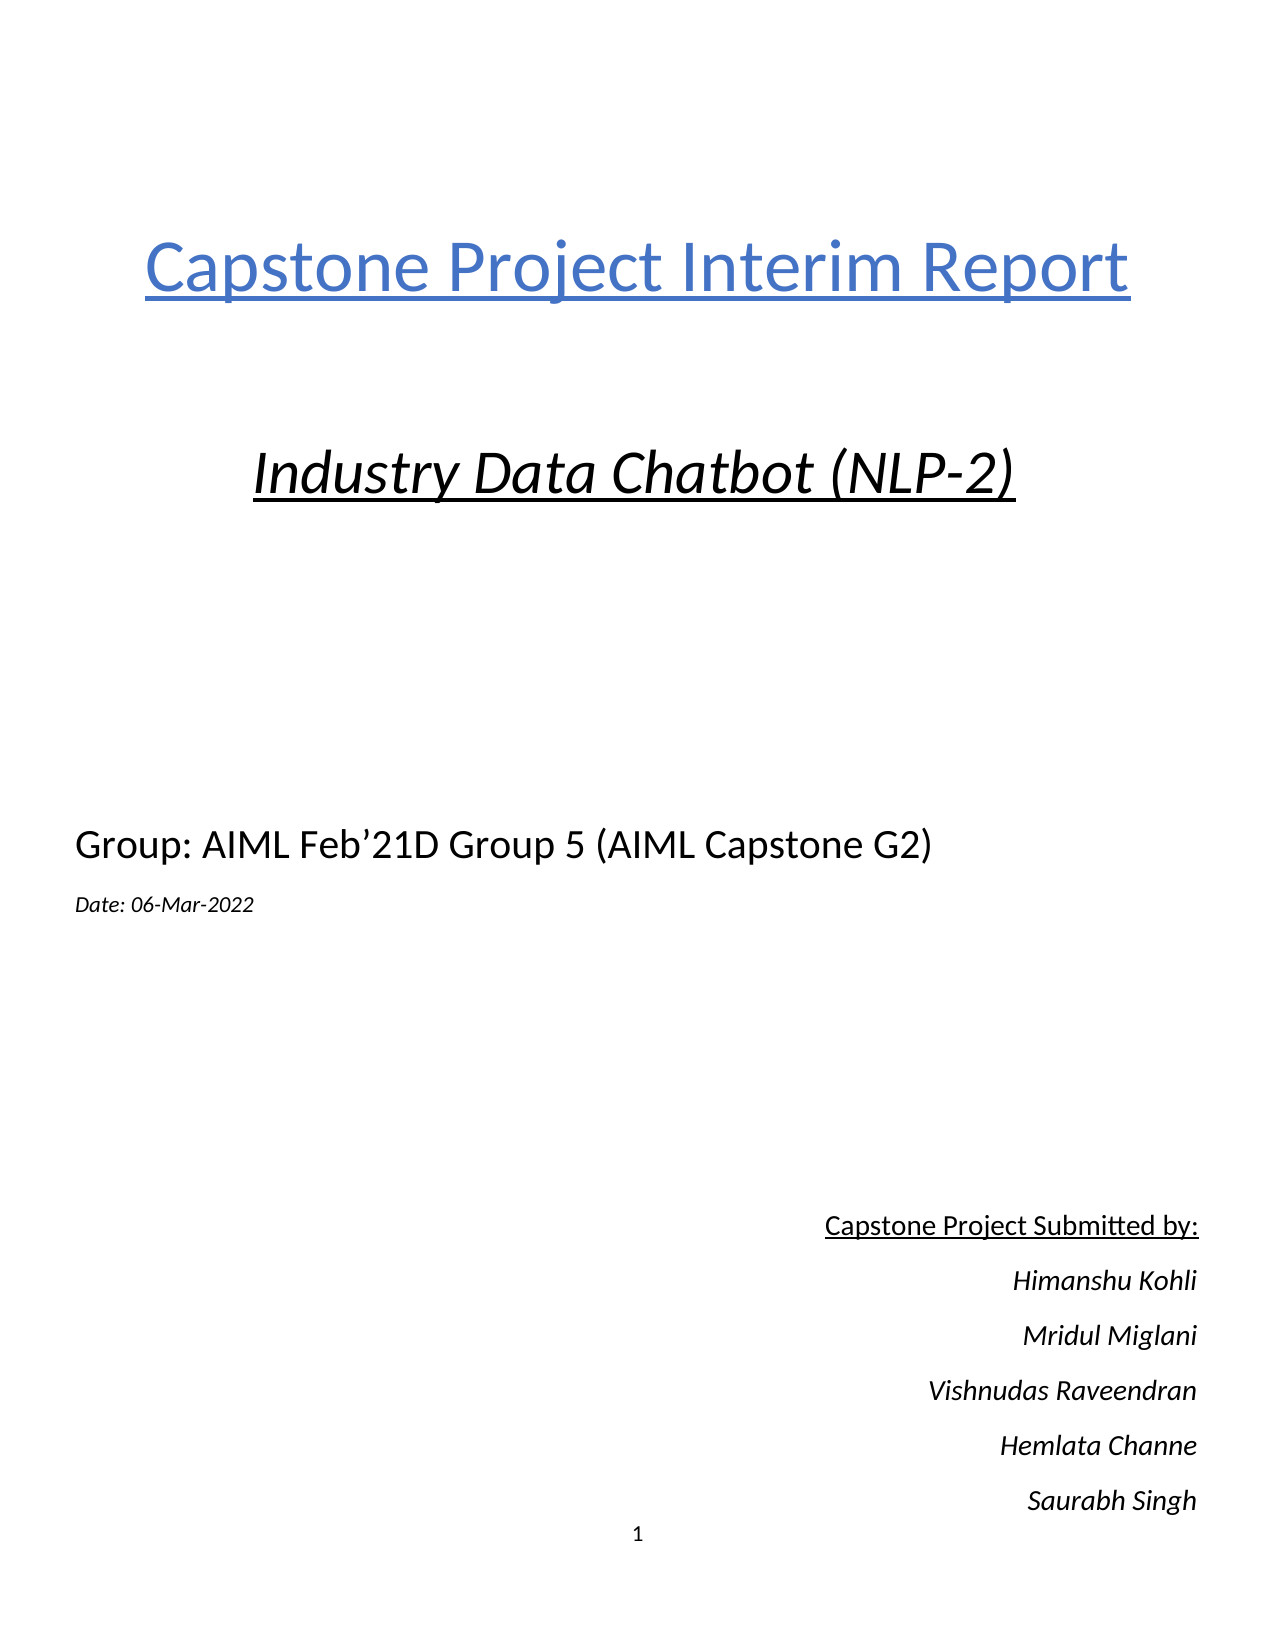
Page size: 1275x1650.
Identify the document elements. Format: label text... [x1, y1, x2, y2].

text Mridul Miglani [75, 1317, 1200, 1352]
text Capstone Project Interim Report [75, 218, 1200, 310]
text Saurabh Singh [75, 1482, 1200, 1518]
text Date: 06-Mar-2022 [75, 890, 1200, 918]
text Himanshu Kohli [75, 1262, 1200, 1297]
text Capstone Project Submitted by: [75, 1207, 1200, 1242]
text Group: AIML Feb’21D Group 5 (AIML Capstone G2) [75, 818, 1200, 869]
text Vishnudas Raveendran [75, 1372, 1200, 1408]
text Hemlata Channe [75, 1427, 1200, 1463]
text Industry Data Chatbot (NLP-2) [75, 433, 1200, 509]
